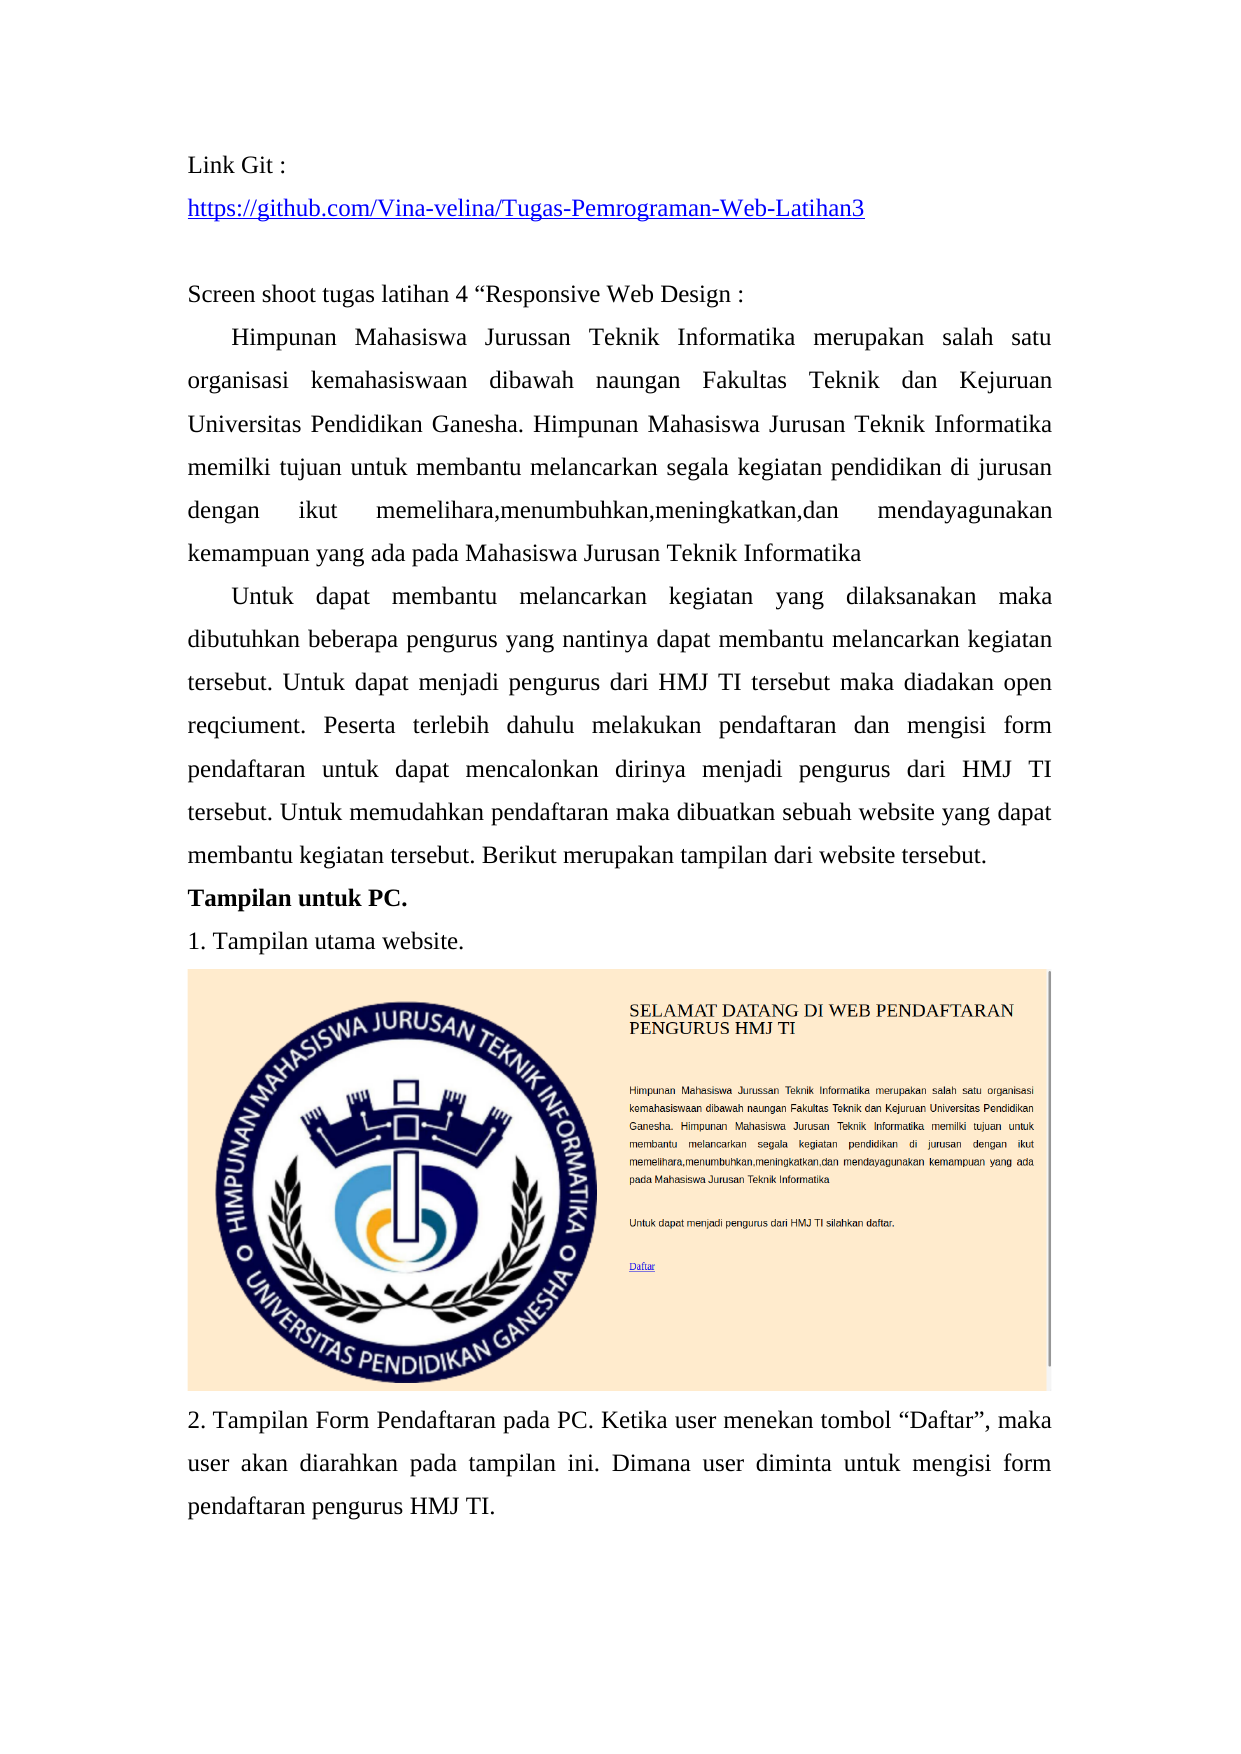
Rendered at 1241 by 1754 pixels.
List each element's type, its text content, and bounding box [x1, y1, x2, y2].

list Tampilan untuk PC. [187, 883, 1053, 912]
picture [187, 969, 1052, 1391]
list Link Git : [187, 150, 1053, 179]
list https://github.com/Vina-velina/Tugas-Pemrograman-Web-Latihan3 [187, 193, 1053, 222]
list Tampilan Form Pendaftaran pada PC. Ketika user menekan tombol “Daftar”, maka user akan diarahkan pada tampilan ini. Dimana user diminta untuk mengisi form pendaftaran pengurus HMJ TI. [187, 1405, 1053, 1520]
list Tampilan utama website. [187, 926, 1053, 955]
list Untuk dapat membantu melancarkan kegiatan yang dilaksanakan maka dibutuhkan beberapa pengurus yang nantinya dapat membantu melancarkan kegiatan tersebut. Untuk dapat menjadi pengurus dari HMJ TI tersebut maka diadakan open reqciument. Peserta terlebih dahulu melakukan pendaftaran dan mengisi form pendaftaran untuk dapat mencalonkan dirinya menjadi pengurus dari HMJ TI tersebut. Untuk memudahkan pendaftaran maka dibuatkan sebuah website yang dapat membantu kegiatan tersebut. Berikut merupakan tampilan dari website tersebut. [187, 581, 1053, 869]
list Himpunan Mahasiswa Jurussan Teknik Informatika merupakan salah satu organisasi kemahasiswaan dibawah naungan Fakultas Teknik dan Kejuruan Universitas Pendidikan Ganesha. Himpunan Mahasiswa Jurusan Teknik Informatika memilki tujuan untuk membantu melancarkan segala kegiatan pendidikan di jurusan dengan ikut memelihara,menumbuhkan,meningkatkan,dan mendayagunakan kemampuan yang ada pada Mahasiswa Jurusan Teknik Informatika [187, 322, 1053, 567]
list Screen shoot tugas latihan 4 “Responsive Web Design : [187, 279, 1053, 308]
